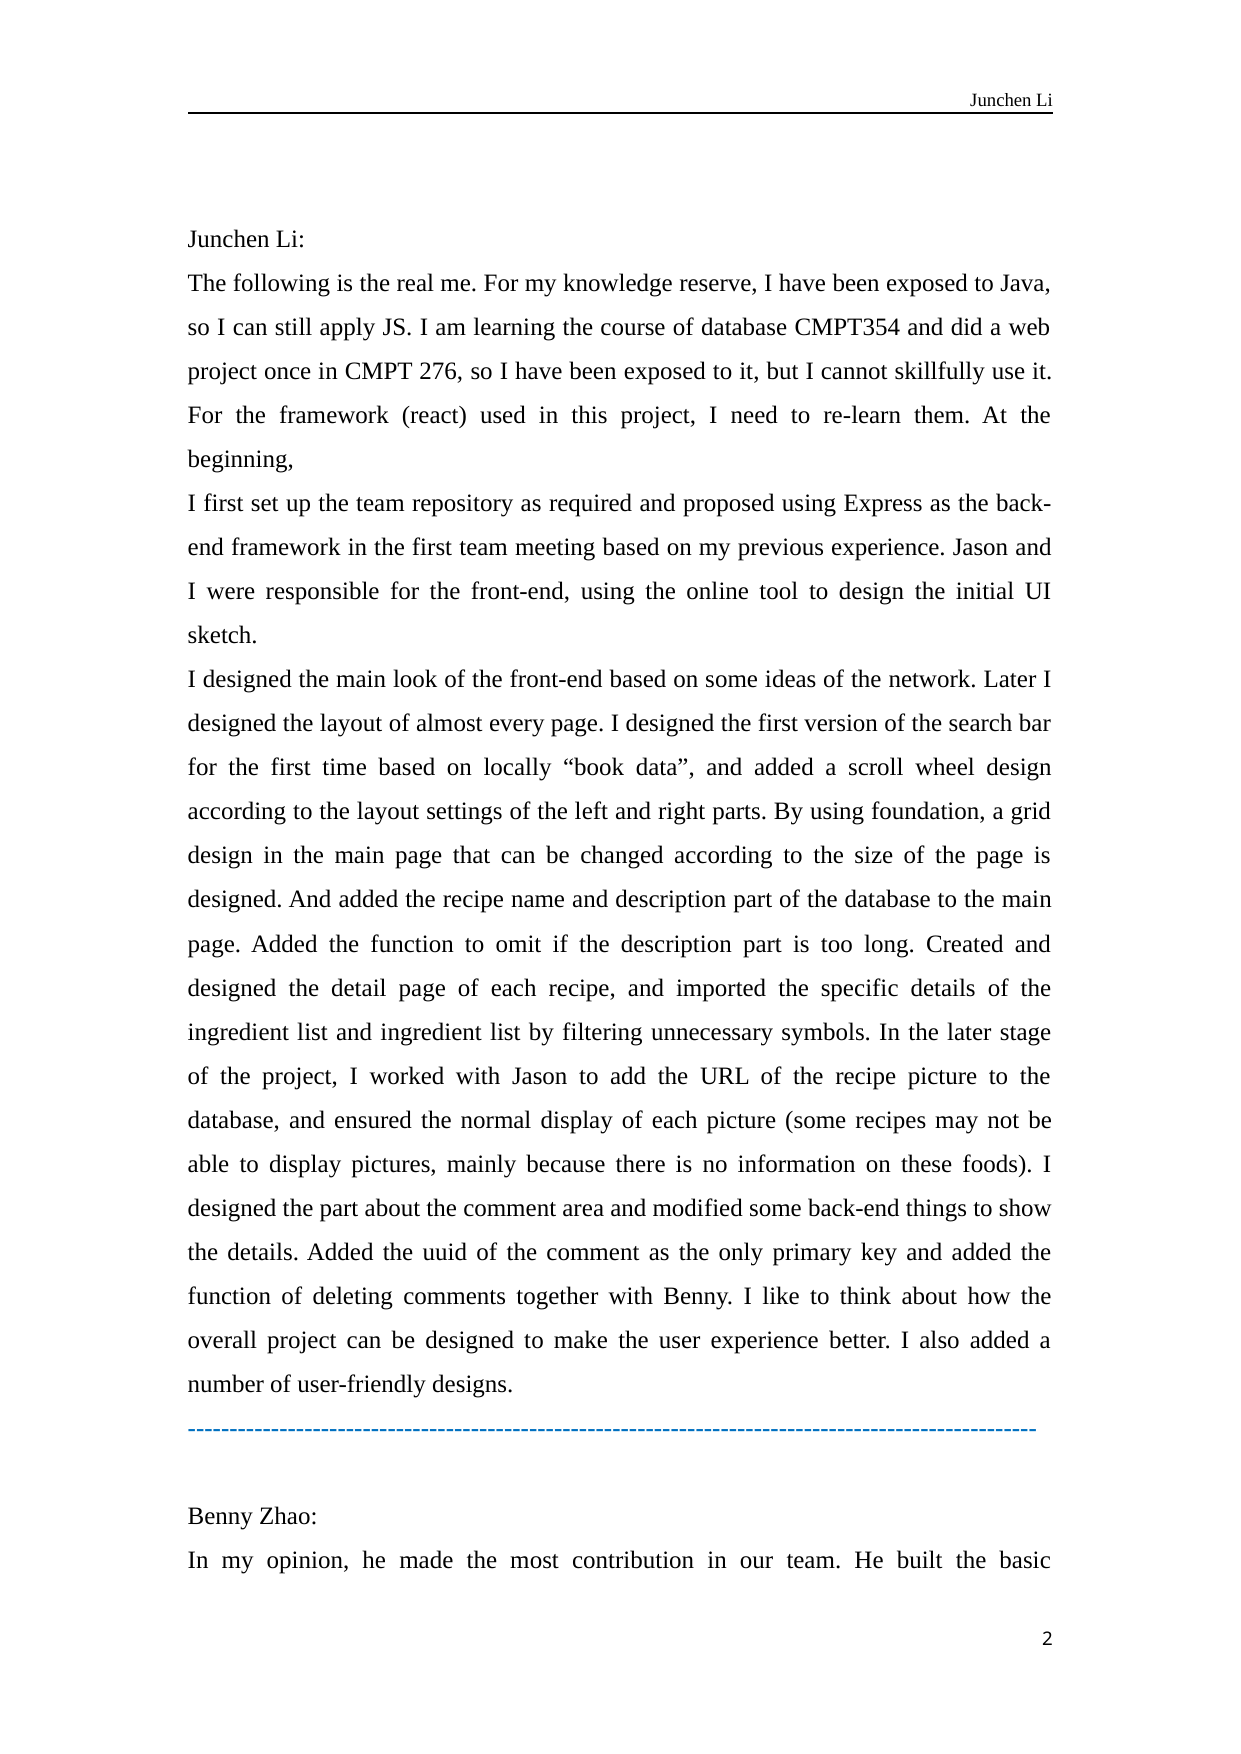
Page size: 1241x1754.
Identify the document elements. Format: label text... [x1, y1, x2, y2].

text The following is the real me. For my knowledge reserve, I have been exposed to Java, so I can still apply JS. I am learning the course of database CMPT354 and did a web project once in CMPT 276, so I have been exposed to it, but I cannot skillfully use it. For the framework (react) used in this project, I need to re-learn them. At the beginning, [187, 260, 1053, 480]
text I first set up the team repository as required and proposed using Express as the back-end framework in the first team meeting based on my previous experience. Jason and I were responsible for the front-end, using the online tool to design the initial UI sketch. [187, 480, 1053, 657]
text ------------------------------------------------------------------------------------------------------ [187, 1406, 1053, 1450]
text Junchen Li: [187, 216, 1053, 260]
text Benny Zhao: [187, 1494, 1053, 1538]
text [187, 1538, 1053, 1582]
text I designed the main look of the front-end based on some ideas of the network. Later I designed the layout of almost every page. I designed the first version of the search bar for the first time based on locally “book data”, and added a scroll wheel design according to the layout settings of the left and right parts. By using foundation, a grid design in the main page that can be changed according to the size of the page is designed. And added the recipe name and description part of the database to the main page. Added the function to omit if the description part is too long. Created and designed the detail page of each recipe, and imported the specific details of the ingredient list and ingredient list by filtering unnecessary symbols. In the later stage of the project, I worked with Jason to add the URL of the recipe picture to the database, and ensured the normal display of each picture (some recipes may not be able to display pictures, mainly because there is no information on these foods). I designed the part about the comment area and modified some back-end things to show the details. Added the uuid of the comment as the only primary key and added the function of deleting comments together with Benny. I like to think about how the overall project can be designed to make the user experience better. I also added a number of user-friendly designs. [187, 657, 1053, 1406]
